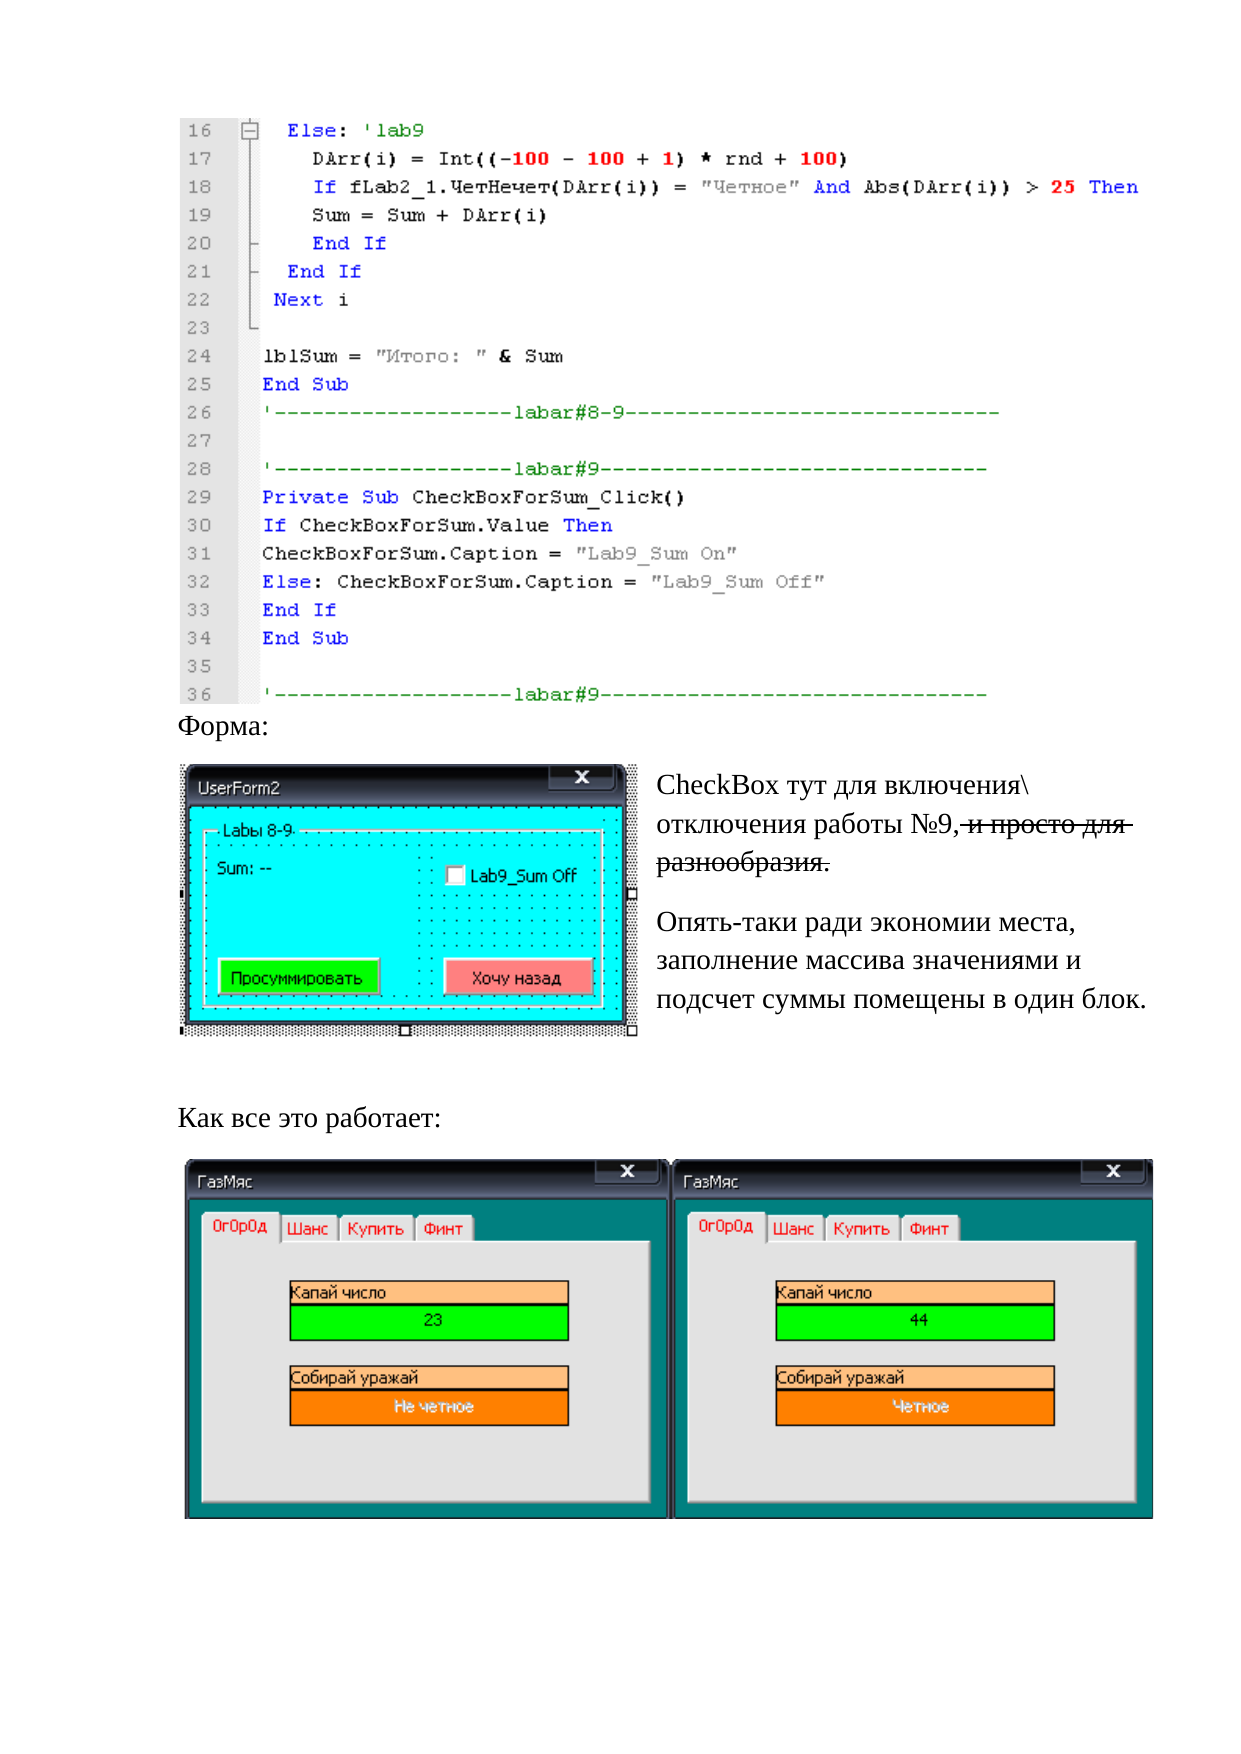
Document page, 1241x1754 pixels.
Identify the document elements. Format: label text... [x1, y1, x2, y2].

text CheckBox тут для включения\отключения работы №9, и просто для разнообразия. [638, 767, 1152, 878]
picture [179, 118, 1143, 704]
text Как все это работает: [177, 1100, 1152, 1133]
picture [179, 1159, 1154, 1519]
text Опять-таки ради экономии места, заполнение массива значениями и подсчет суммы помещены в один блок. [638, 904, 1152, 1014]
picture [179, 764, 638, 1037]
